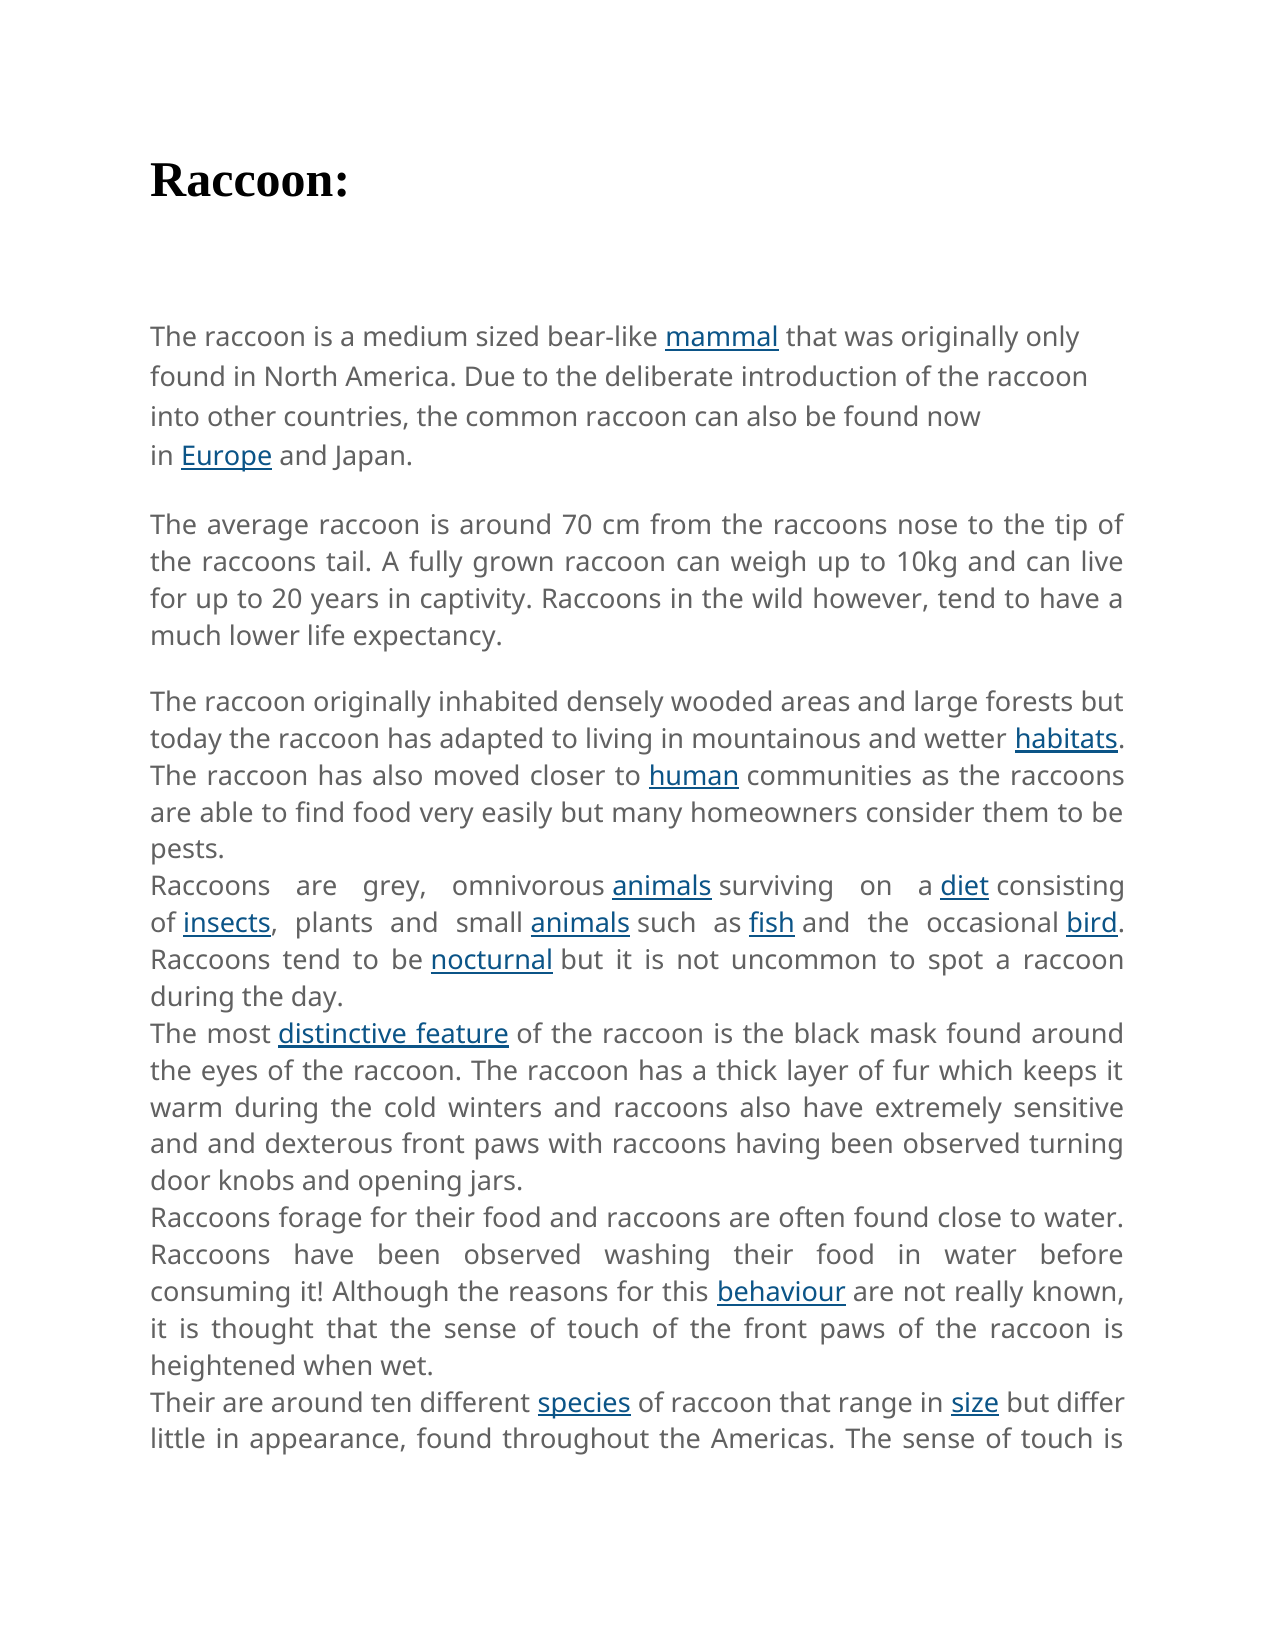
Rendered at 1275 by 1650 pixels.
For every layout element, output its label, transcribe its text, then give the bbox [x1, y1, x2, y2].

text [150, 1383, 1125, 1457]
text The raccoon originally inhabited densely wooded areas and large forests but today the raccoon has adapted to living in mountainous and wetter habitats. The raccoon has also moved closer to human communities as the raccoons are able to find food very easily but many homeowners consider them to be pests. [150, 682, 1125, 867]
text The most distinctive feature of the raccoon is the black mask found around the eyes of the raccoon. The raccoon has a thick layer of fur which keeps it warm during the cold winters and raccoons also have extremely sensitive and and dexterous front paws with raccoons having been observed turning door knobs and opening jars. [150, 1014, 1125, 1199]
text The average raccoon is around 70 cm from the raccoons nose to the tip of the raccoons tail. A fully grown raccoon can weigh up to 10kg and can live for up to 20 years in captivity. Raccoons in the wild however, tend to have a much lower life expectancy. [150, 506, 1125, 653]
text The raccoon is a medium sized bear-like mammal that was originally only found in North America. Due to the deliberate introduction of the raccoon into other countries, the common raccoon can also be found now in Europe and Japan. [150, 317, 1125, 474]
text Raccoons are grey, omnivorous animals surviving on a diet consisting of insects, plants and small animals such as fish and the occasional bird. Raccoons tend to be nocturnal but it is not uncommon to spot a raccoon during the day. [150, 867, 1125, 1014]
subtitle Raccoon: [150, 150, 1125, 207]
text Raccoons forage for their food and raccoons are often found close to water. Raccoons have been observed washing their food in water before consuming it! Although the reasons for this behaviour are not really known, it is thought that the sense of touch of the front paws of the raccoon is heightened when wet. [150, 1199, 1125, 1383]
